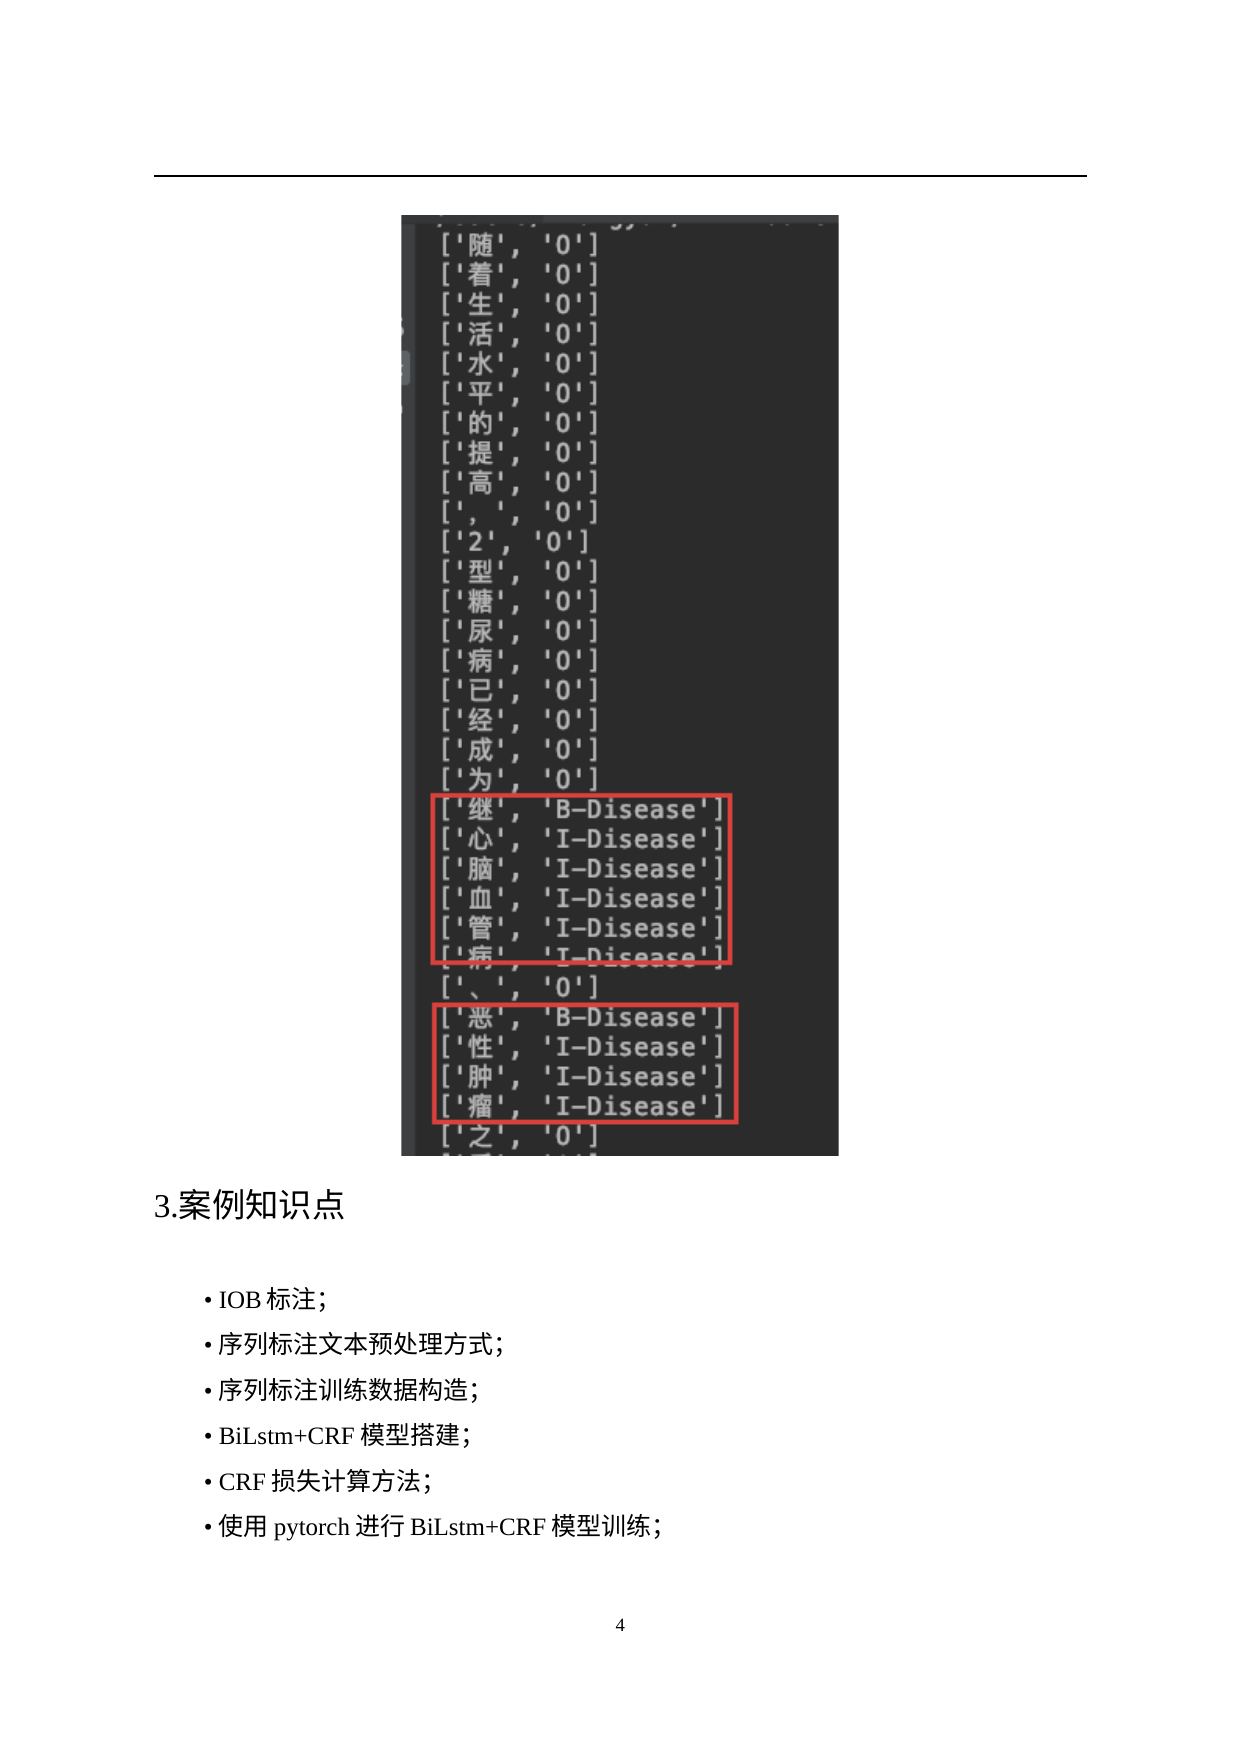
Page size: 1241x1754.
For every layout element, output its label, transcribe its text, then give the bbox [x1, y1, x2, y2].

text • BiLstm+CRF模型搭建； [153, 1416, 1087, 1452]
text • 序列标注训练数据构造； [153, 1370, 1087, 1407]
text • CRF损失计算方法； [153, 1461, 1087, 1497]
picture [401, 215, 839, 1156]
text • IOB标注； [153, 1280, 1087, 1316]
text • 序列标注文本预处理方式； [153, 1325, 1087, 1361]
text 3.案例知识点 [153, 1170, 1087, 1235]
text • 使用pytorch进行BiLstm+CRF模型训练； [153, 1506, 1087, 1542]
